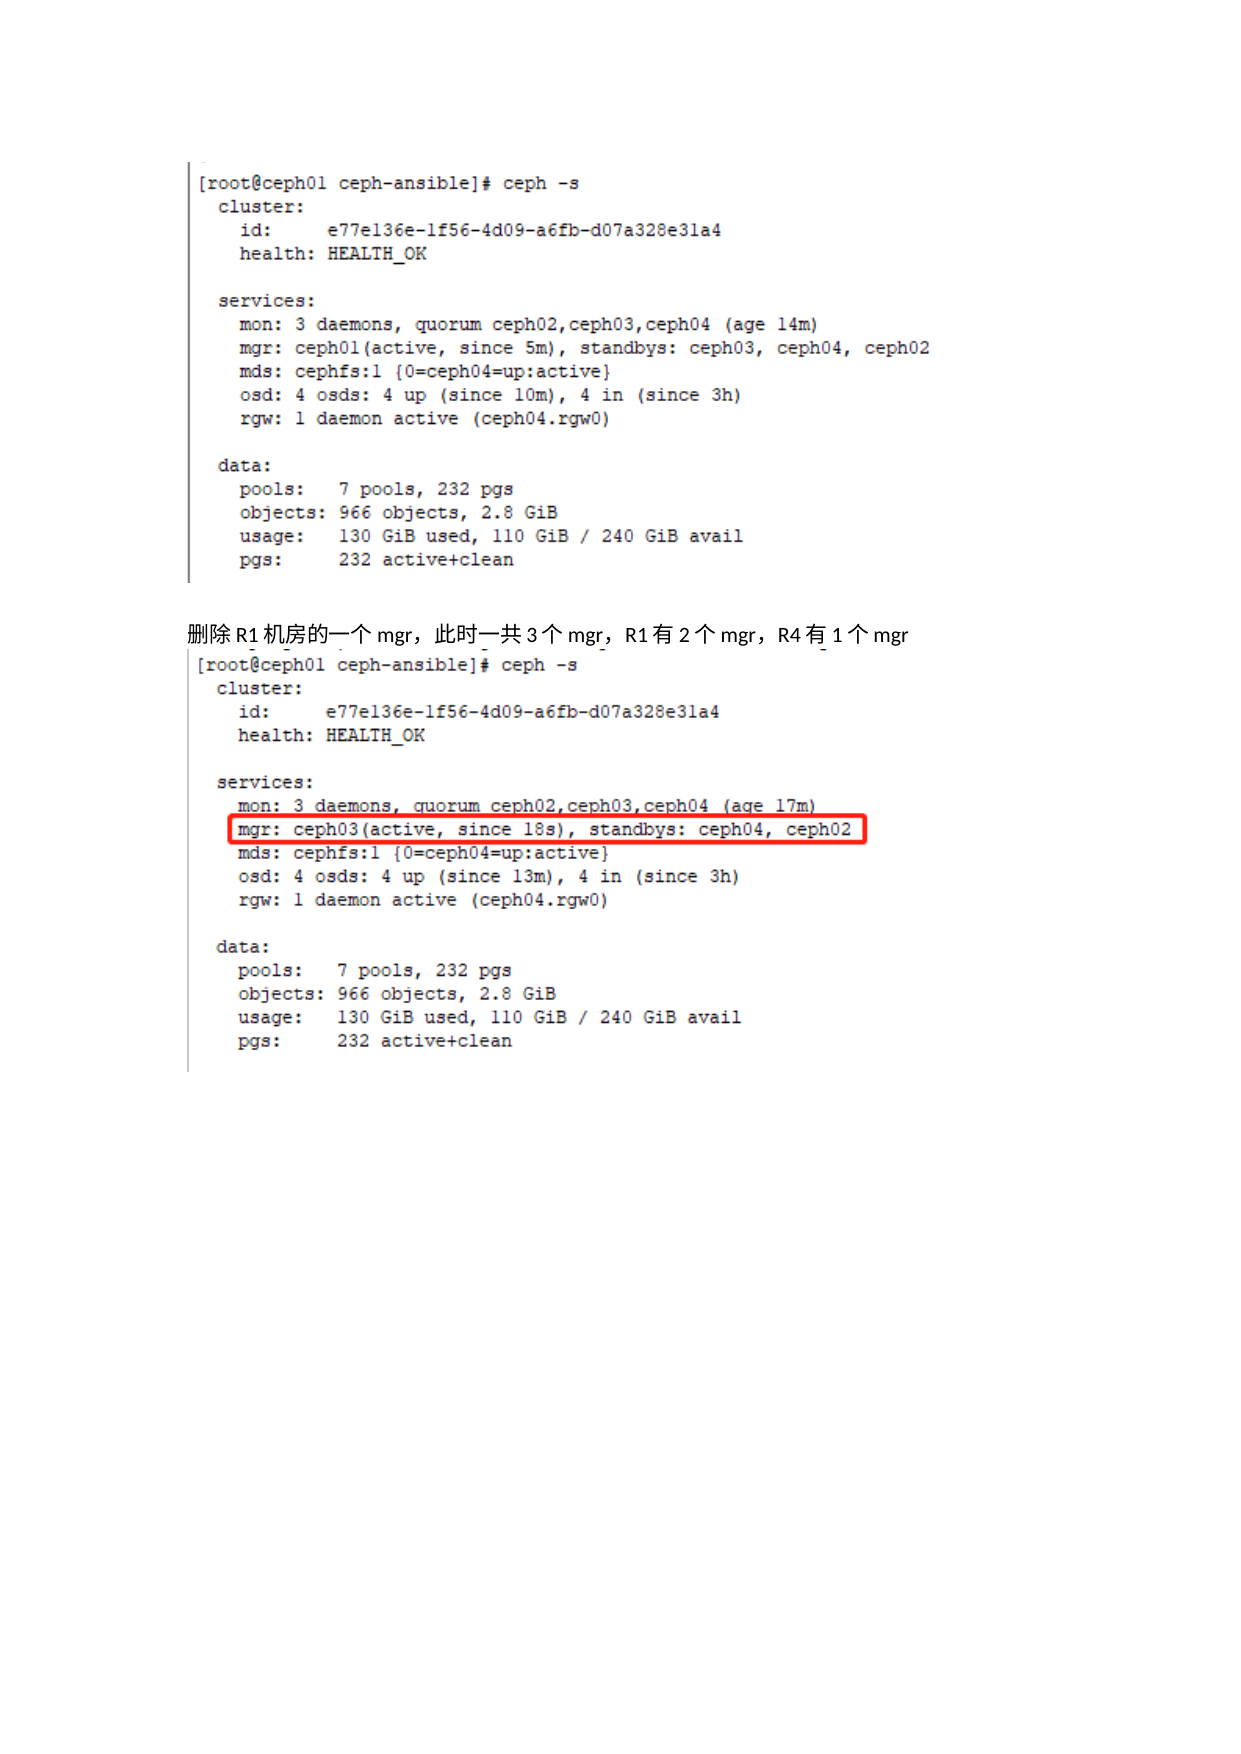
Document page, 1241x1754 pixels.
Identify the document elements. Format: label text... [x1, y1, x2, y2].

text 删除R1机房的一个mgr，此时一共3个mgr，R1有2个mgr，R4有1个mgr [187, 617, 1053, 649]
picture [187, 649, 905, 1072]
picture [187, 162, 1018, 583]
